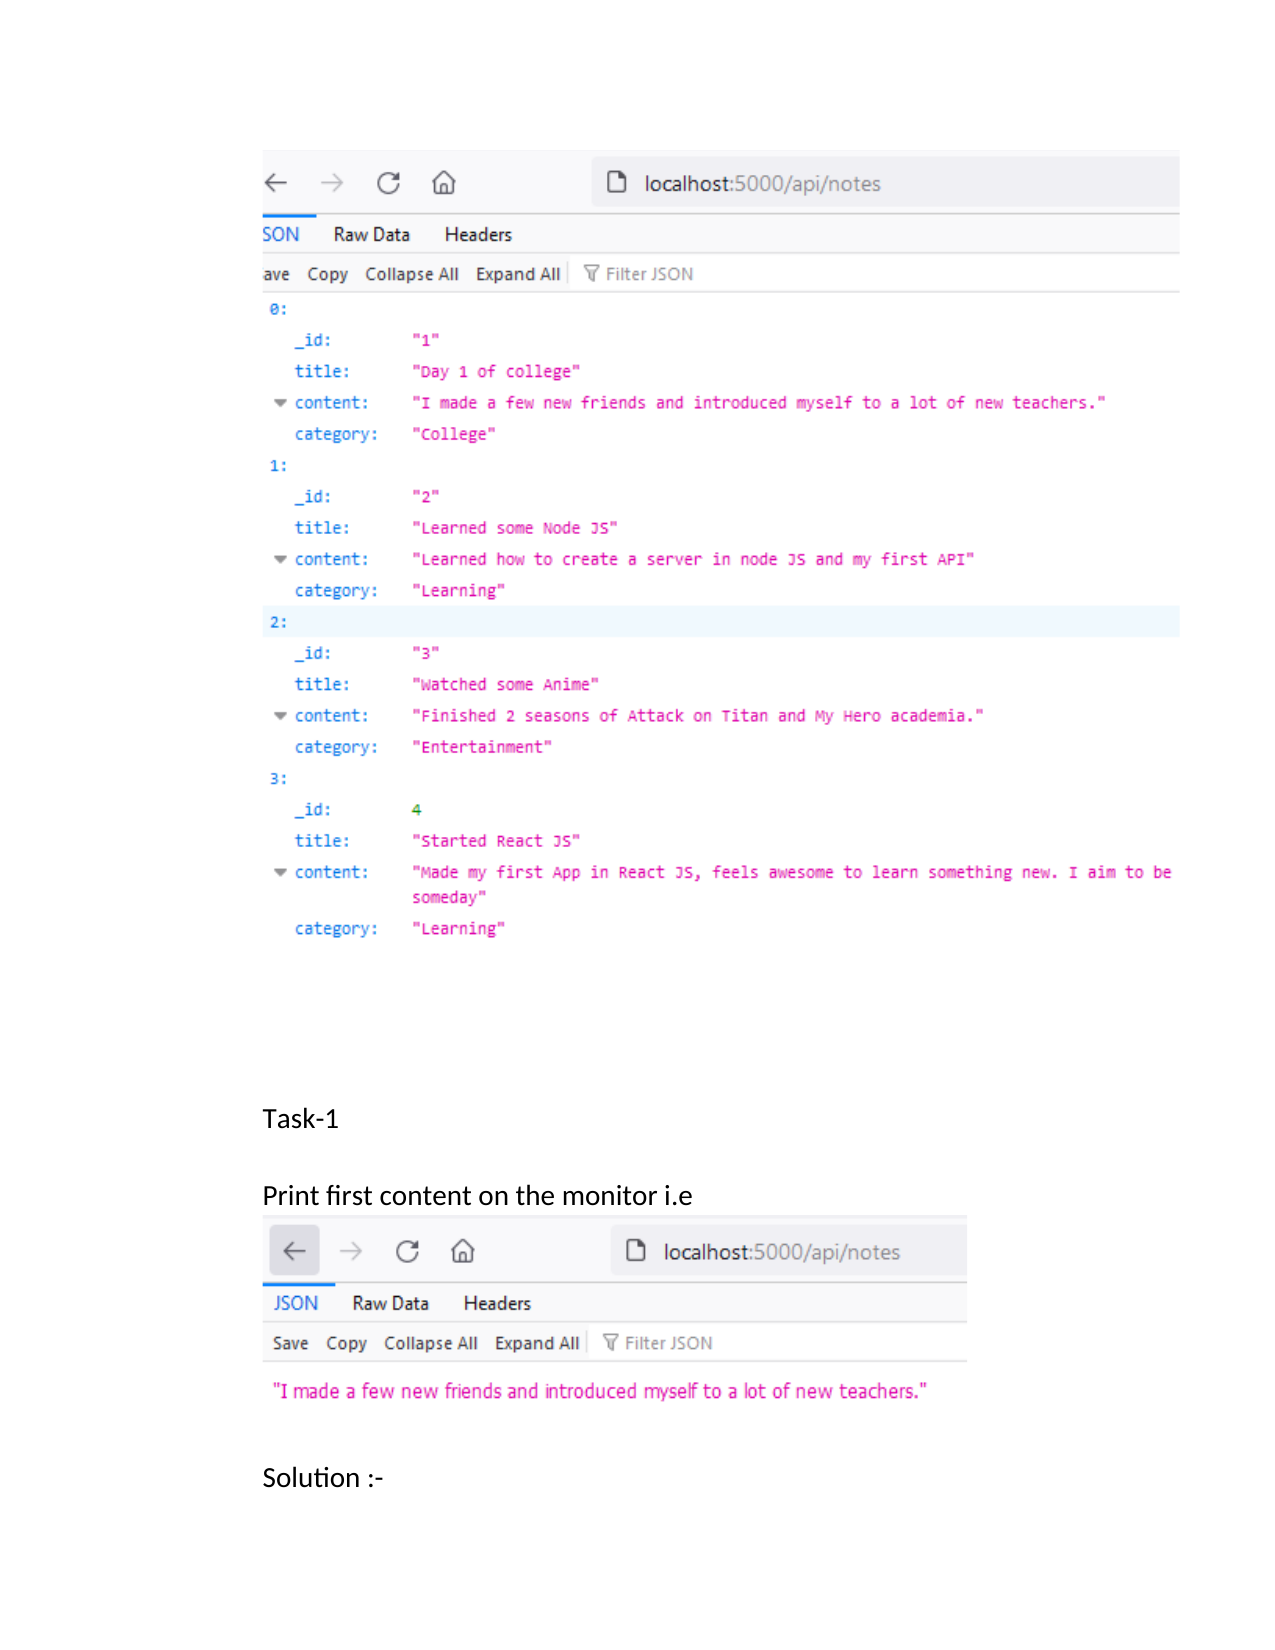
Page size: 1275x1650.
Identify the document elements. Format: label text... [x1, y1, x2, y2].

list Solution :- [262, 1459, 1125, 1494]
picture [262, 150, 1180, 944]
list Print first content on the monitor i.e [262, 1177, 1125, 1212]
picture [262, 1215, 968, 1419]
list Task-1 [262, 1100, 1125, 1135]
